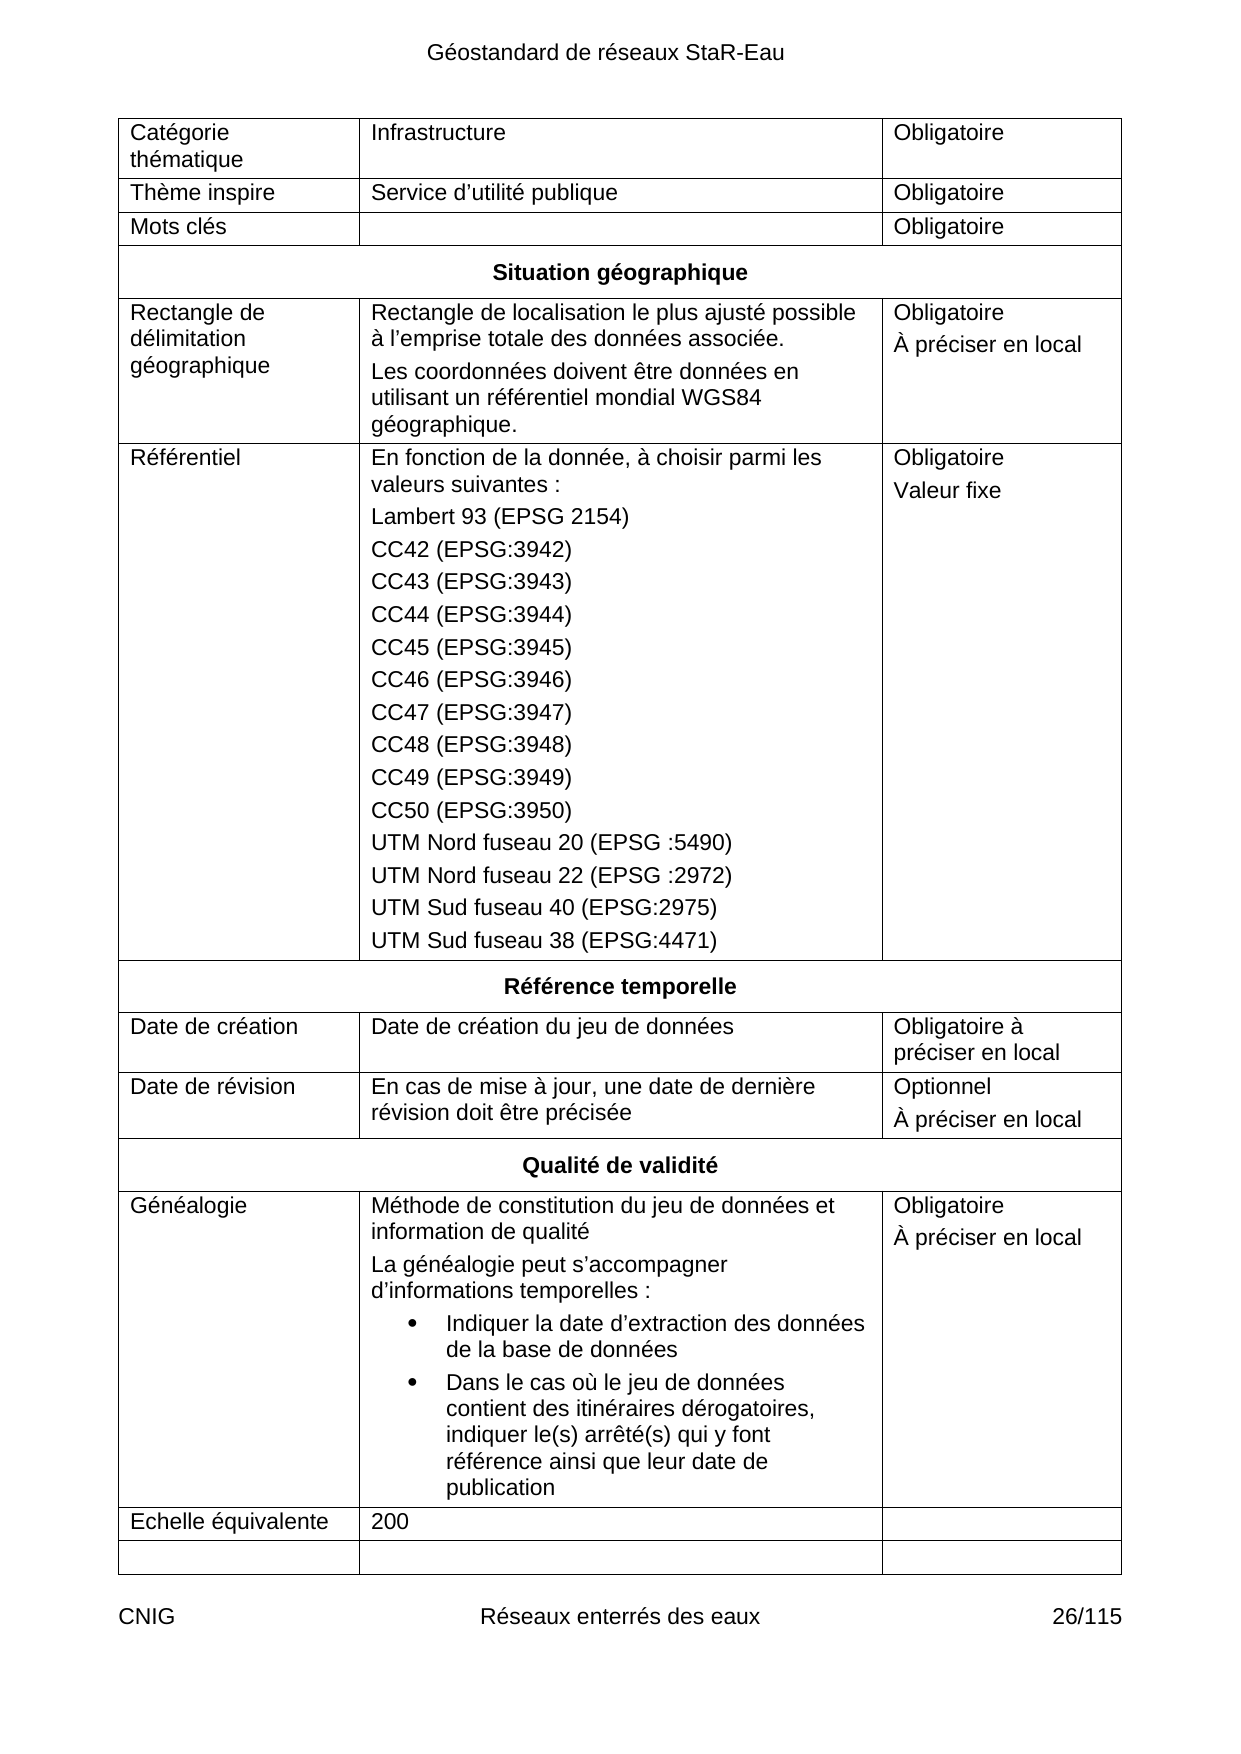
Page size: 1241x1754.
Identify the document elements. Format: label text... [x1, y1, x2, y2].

table_cell Obligatoire À préciser en local [883, 299, 1121, 443]
table_cell 200 [360, 1508, 882, 1540]
table_cell Rectangle de délimitation géographique [119, 299, 359, 443]
table_cell Service d’utilité publique [360, 179, 882, 212]
table_cell Infrastructure [360, 119, 882, 178]
table_cell En cas de mise à jour, une date de dernière révision doit être précisée [360, 1073, 882, 1138]
table_cell Optionnel À préciser en local [883, 1073, 1121, 1138]
table_cell Date de révision [119, 1073, 359, 1138]
table_cell En fonction de la donnée, à choisir parmi les valeurs suivantes : Lambert 93 (EPSG 2154) CC42 (EPSG:3942) CC43 (EPSG:3943) CC44 (EPSG:3944) CC45 (EPSG:3945) CC46 (EPSG:3946) CC47 (EPSG:3947) CC48 (EPSG:3948) CC49 (EPSG:3949) CC50 (EPSG:3950) UTM Nord fuseau 20 (EPSG :5490) UTM Nord fuseau 22 (EPSG :2972) UTM Sud fuseau 40 (EPSG:2975) UTM Sud fuseau 38 (EPSG:4471) [360, 444, 882, 959]
table_cell Obligatoire [883, 119, 1121, 178]
table_cell Obligatoire À préciser en local [883, 1192, 1121, 1507]
table_cell [119, 1541, 359, 1574]
table_cell [360, 1541, 882, 1574]
table_cell Date de création du jeu de données [360, 1013, 882, 1072]
table_cell Catégorie thématique [119, 119, 359, 178]
table_cell Référentiel [119, 444, 359, 959]
table_cell Thème inspire [119, 179, 359, 212]
table_cell Obligatoire [883, 213, 1121, 245]
table_cell Obligatoire [883, 179, 1121, 212]
table_cell Echelle équivalente [119, 1508, 359, 1540]
table_cell Généalogie [119, 1192, 359, 1507]
table_cell Méthode de constitution du jeu de données et information de qualité La généalogie peut s’accompagner d’informations temporelles : Indiquer la date d’extraction des données de la base de données Dans le cas où le jeu de données contient des itinéraires dérogatoires, indiquer le(s) arrêté(s) qui y font référence ainsi que leur date de publication [360, 1192, 882, 1507]
table_cell [360, 213, 882, 245]
table_cell Qualité de validité [119, 1139, 1121, 1191]
table_cell Référence temporelle [119, 961, 1121, 1012]
table_cell [883, 1541, 1121, 1574]
table_cell Rectangle de localisation le plus ajusté possible à l’emprise totale des données associée. Les coordonnées doivent être données en utilisant un référentiel mondial WGS84 géographique. [360, 299, 882, 443]
table_cell [883, 1508, 1121, 1540]
table_cell Date de création [119, 1013, 359, 1072]
table_cell Situation géographique [119, 246, 1121, 298]
table_cell Obligatoire Valeur fixe [883, 444, 1121, 959]
table_cell Obligatoire à préciser en local [883, 1013, 1121, 1072]
table_cell Mots clés [119, 213, 359, 245]
